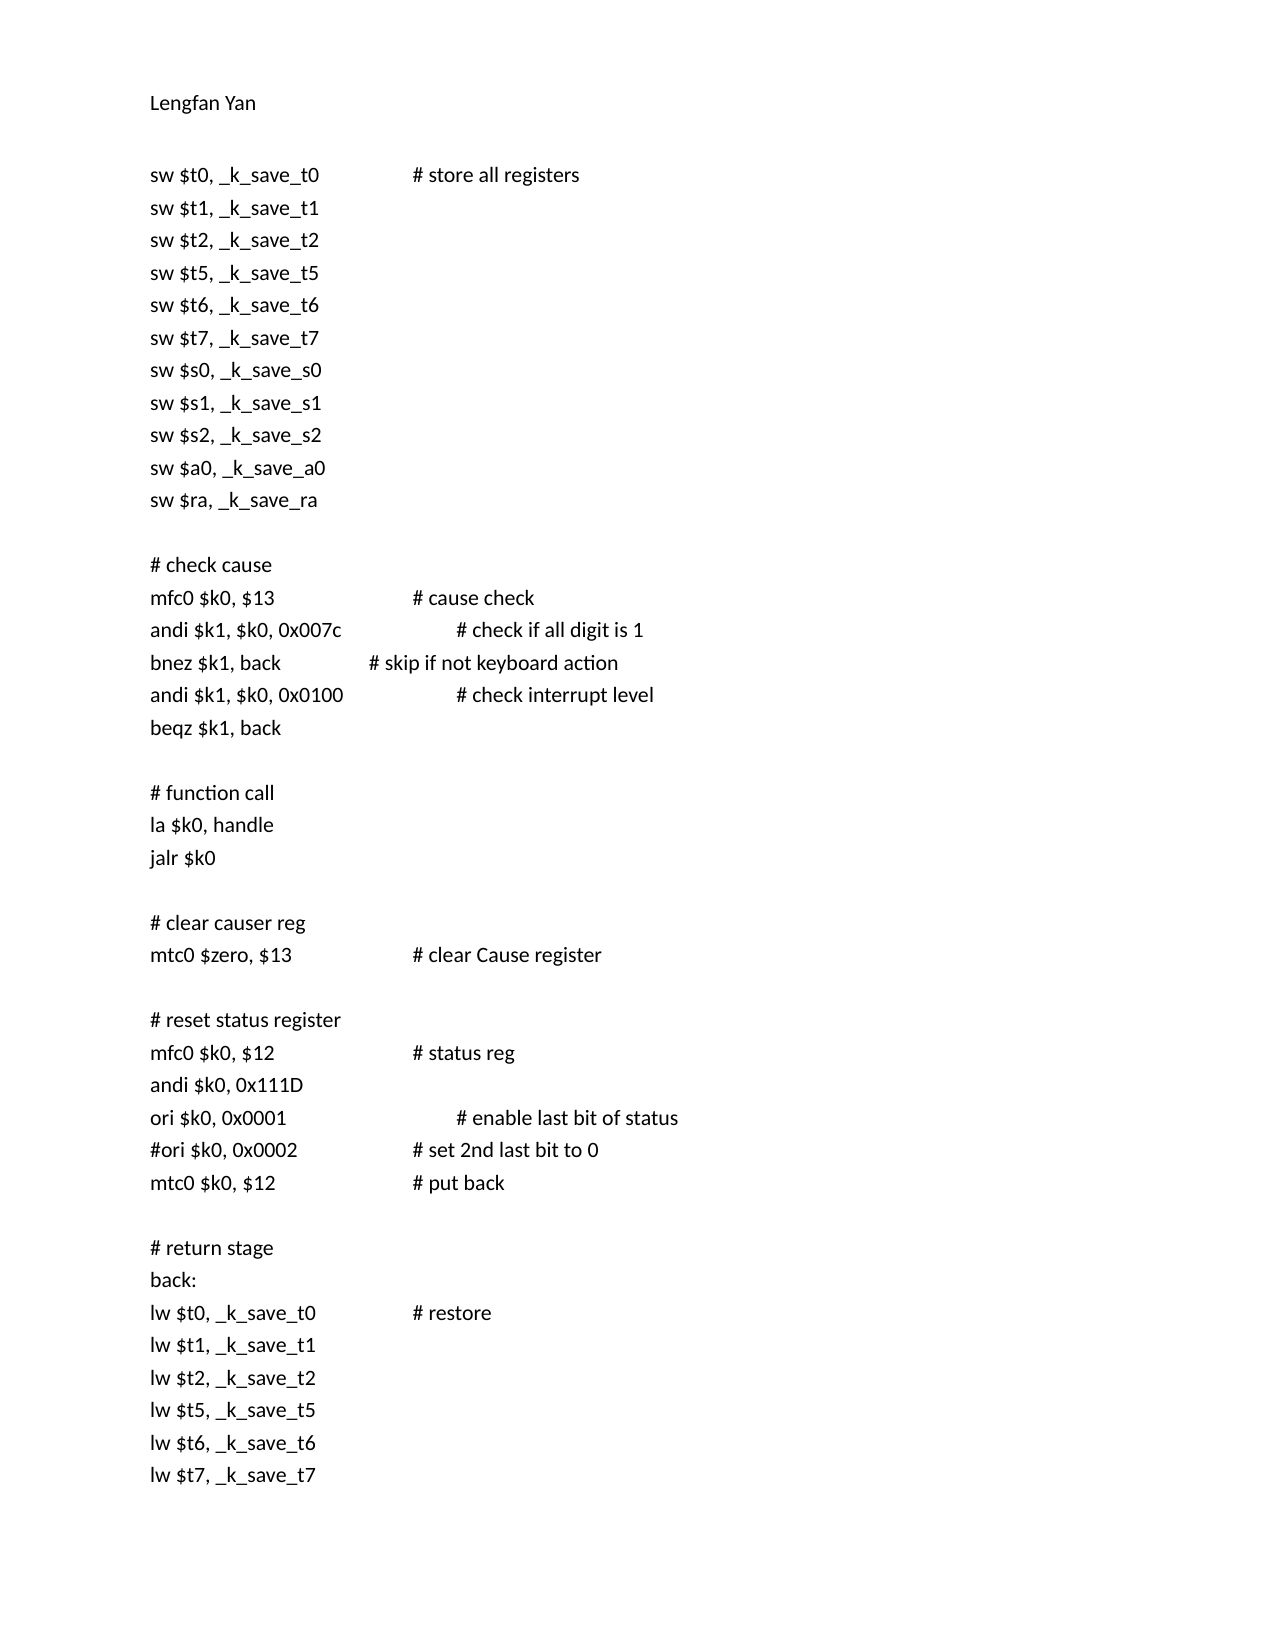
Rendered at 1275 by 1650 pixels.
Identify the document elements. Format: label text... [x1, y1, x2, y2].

text lw $t1, _k_save_t1 [150, 1329, 1125, 1361]
text ori $k0, 0x0001 # enable last bit of status [150, 1101, 1125, 1134]
text mtc0 $k0, $12 # put back [150, 1166, 1125, 1199]
text sw $ra, _k_save_ra [150, 484, 1125, 516]
text jalr $k0 [150, 841, 1125, 874]
text lw $t2, _k_save_t2 [150, 1361, 1125, 1394]
text sw $s2, _k_save_s2 [150, 419, 1125, 451]
text # return stage [150, 1231, 1125, 1264]
text mfc0 $k0, $12 # status reg [150, 1036, 1125, 1069]
text sw $t0, _k_save_t0 # store all registers [150, 159, 1125, 191]
text sw $t1, _k_save_t1 [150, 191, 1125, 224]
text sw $t5, _k_save_t5 [150, 256, 1125, 289]
text mtc0 $zero, $13 # clear Cause register [150, 939, 1125, 971]
text sw $t2, _k_save_t2 [150, 224, 1125, 256]
text sw $a0, _k_save_a0 [150, 451, 1125, 484]
text # function call [150, 776, 1125, 809]
text andi $k1, $k0, 0x0100 # check interrupt level [150, 679, 1125, 711]
text sw $t6, _k_save_t6 [150, 289, 1125, 321]
text # check cause [150, 549, 1125, 581]
text sw $s0, _k_save_s0 [150, 354, 1125, 386]
text andi $k1, $k0, 0x007c # check if all digit is 1 [150, 614, 1125, 646]
text lw $t0, _k_save_t0 # restore [150, 1296, 1125, 1329]
text lw $t6, _k_save_t6 [150, 1426, 1125, 1459]
text lw $t7, _k_save_t7 [150, 1459, 1125, 1491]
text la $k0, handle [150, 809, 1125, 841]
text lw $t5, _k_save_t5 [150, 1394, 1125, 1426]
text andi $k0, 0x111D [150, 1069, 1125, 1101]
text sw $t7, _k_save_t7 [150, 321, 1125, 354]
text # clear causer reg [150, 906, 1125, 939]
text #ori $k0, 0x0002 # set 2nd last bit to 0 [150, 1134, 1125, 1166]
text back: [150, 1264, 1125, 1296]
text # reset status register [150, 1004, 1125, 1036]
text sw $s1, _k_save_s1 [150, 386, 1125, 419]
text beqz $k1, back [150, 711, 1125, 744]
text bnez $k1, back # skip if not keyboard action [150, 646, 1125, 679]
text mfc0 $k0, $13 # cause check [150, 581, 1125, 614]
